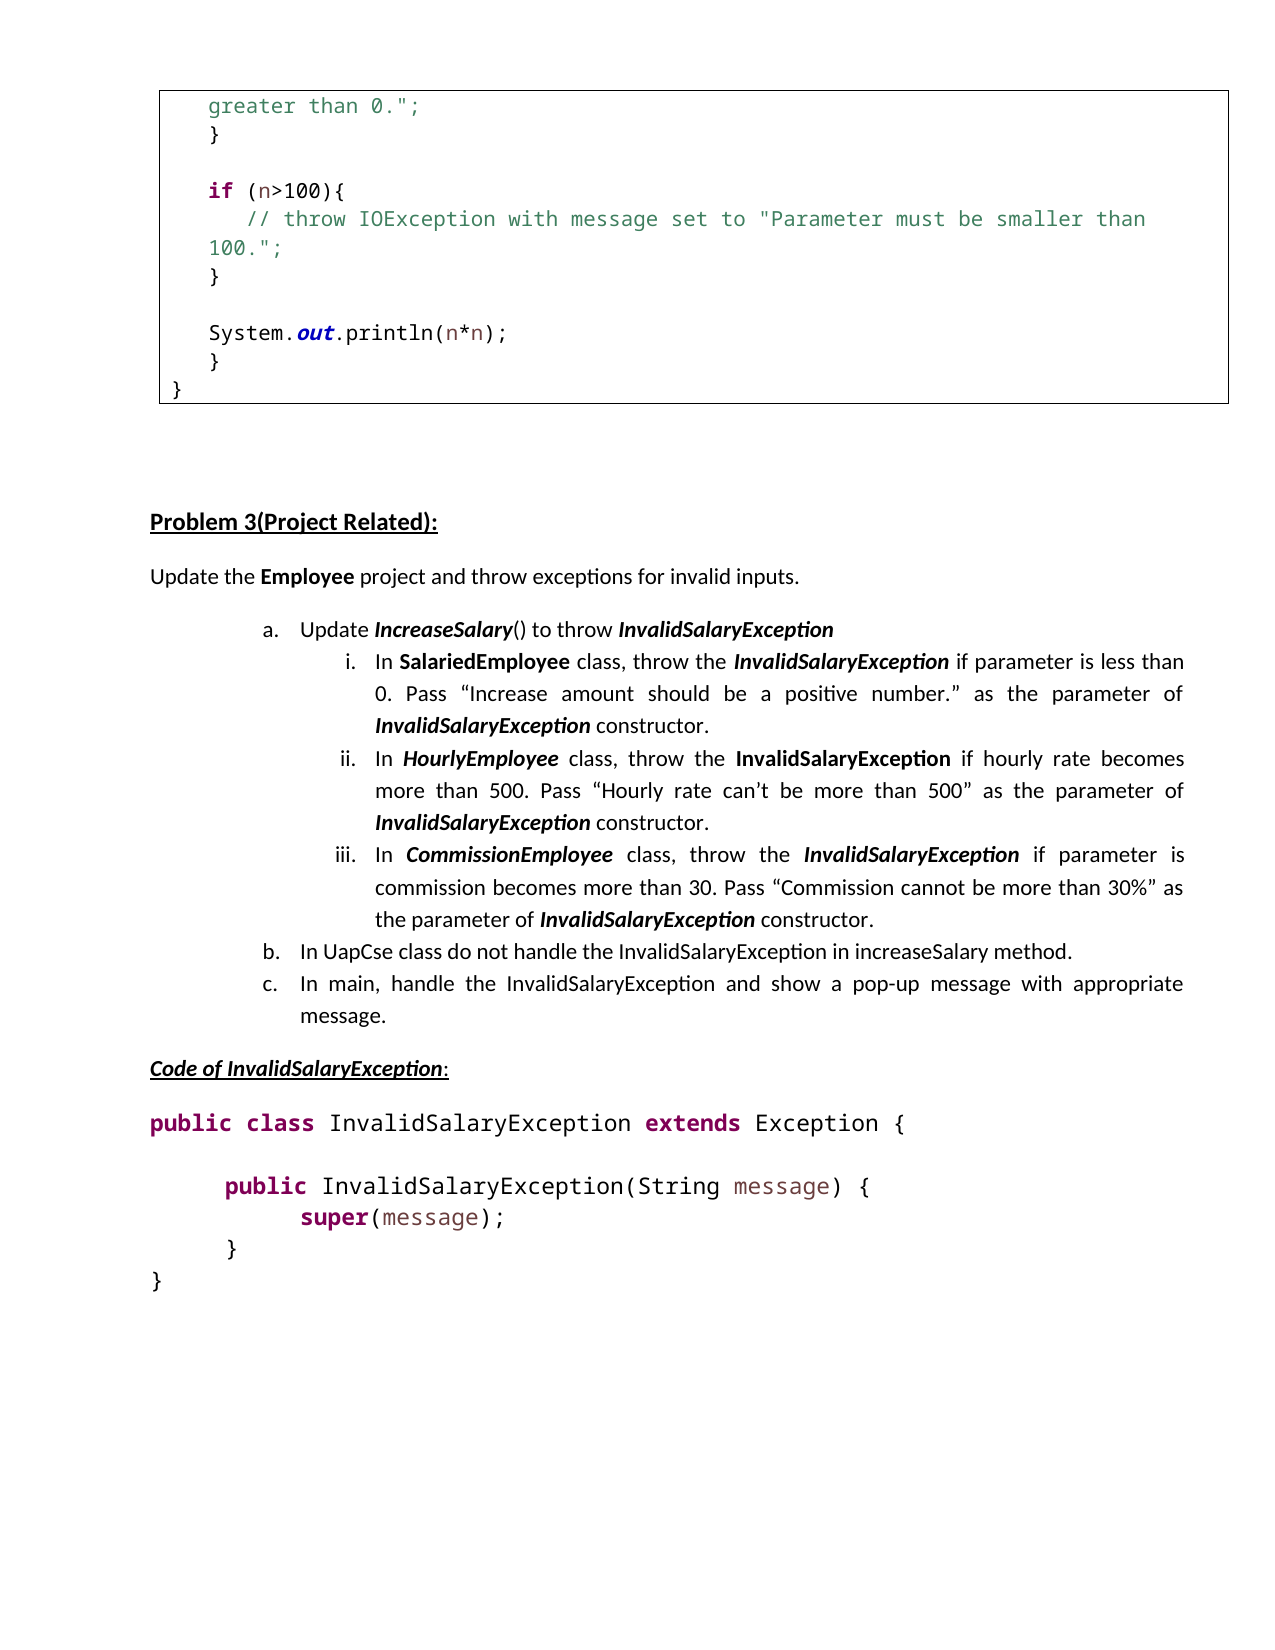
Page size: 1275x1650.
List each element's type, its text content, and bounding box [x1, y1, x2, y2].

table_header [160, 91, 1228, 403]
list In CommissionEmployee class, throw the InvalidSalaryException if parameter is commission becomes more than 30. Pass “Commission cannot be more than 30%” as the parameter of InvalidSalaryException constructor. [356, 840, 1185, 933]
text public class InvalidSalaryException extends Exception { [150, 1107, 1185, 1139]
text Code of InvalidSalaryException: [150, 1054, 1185, 1082]
text } [150, 1264, 1185, 1295]
text super(message); [150, 1201, 1185, 1232]
list Problem 3(Project Related): [150, 506, 1185, 537]
list In HourlyEmployee class, throw the InvalidSalaryException if hourly rate becomes more than 500. Pass “Hourly rate can’t be more than 500” as the parameter of InvalidSalaryException constructor. [356, 744, 1185, 836]
text } [150, 1232, 1185, 1264]
list In UapCse class do not handle the InvalidSalaryException in increaseSalary method. [262, 937, 1185, 965]
text public InvalidSalaryException(String message) { [150, 1170, 1185, 1201]
list In SalariedEmployee class, throw the InvalidSalaryException if parameter is less than 0. Pass “Increase amount should be a positive number.” as the parameter of InvalidSalaryException constructor. [356, 647, 1185, 740]
text Update the Employee project and throw exceptions for invalid inputs. [150, 562, 1185, 590]
list Update IncreaseSalary() to throw InvalidSalaryException [262, 615, 1185, 643]
list In main, handle the InvalidSalaryException and show a pop-up message with appropriate message. [262, 969, 1185, 1029]
